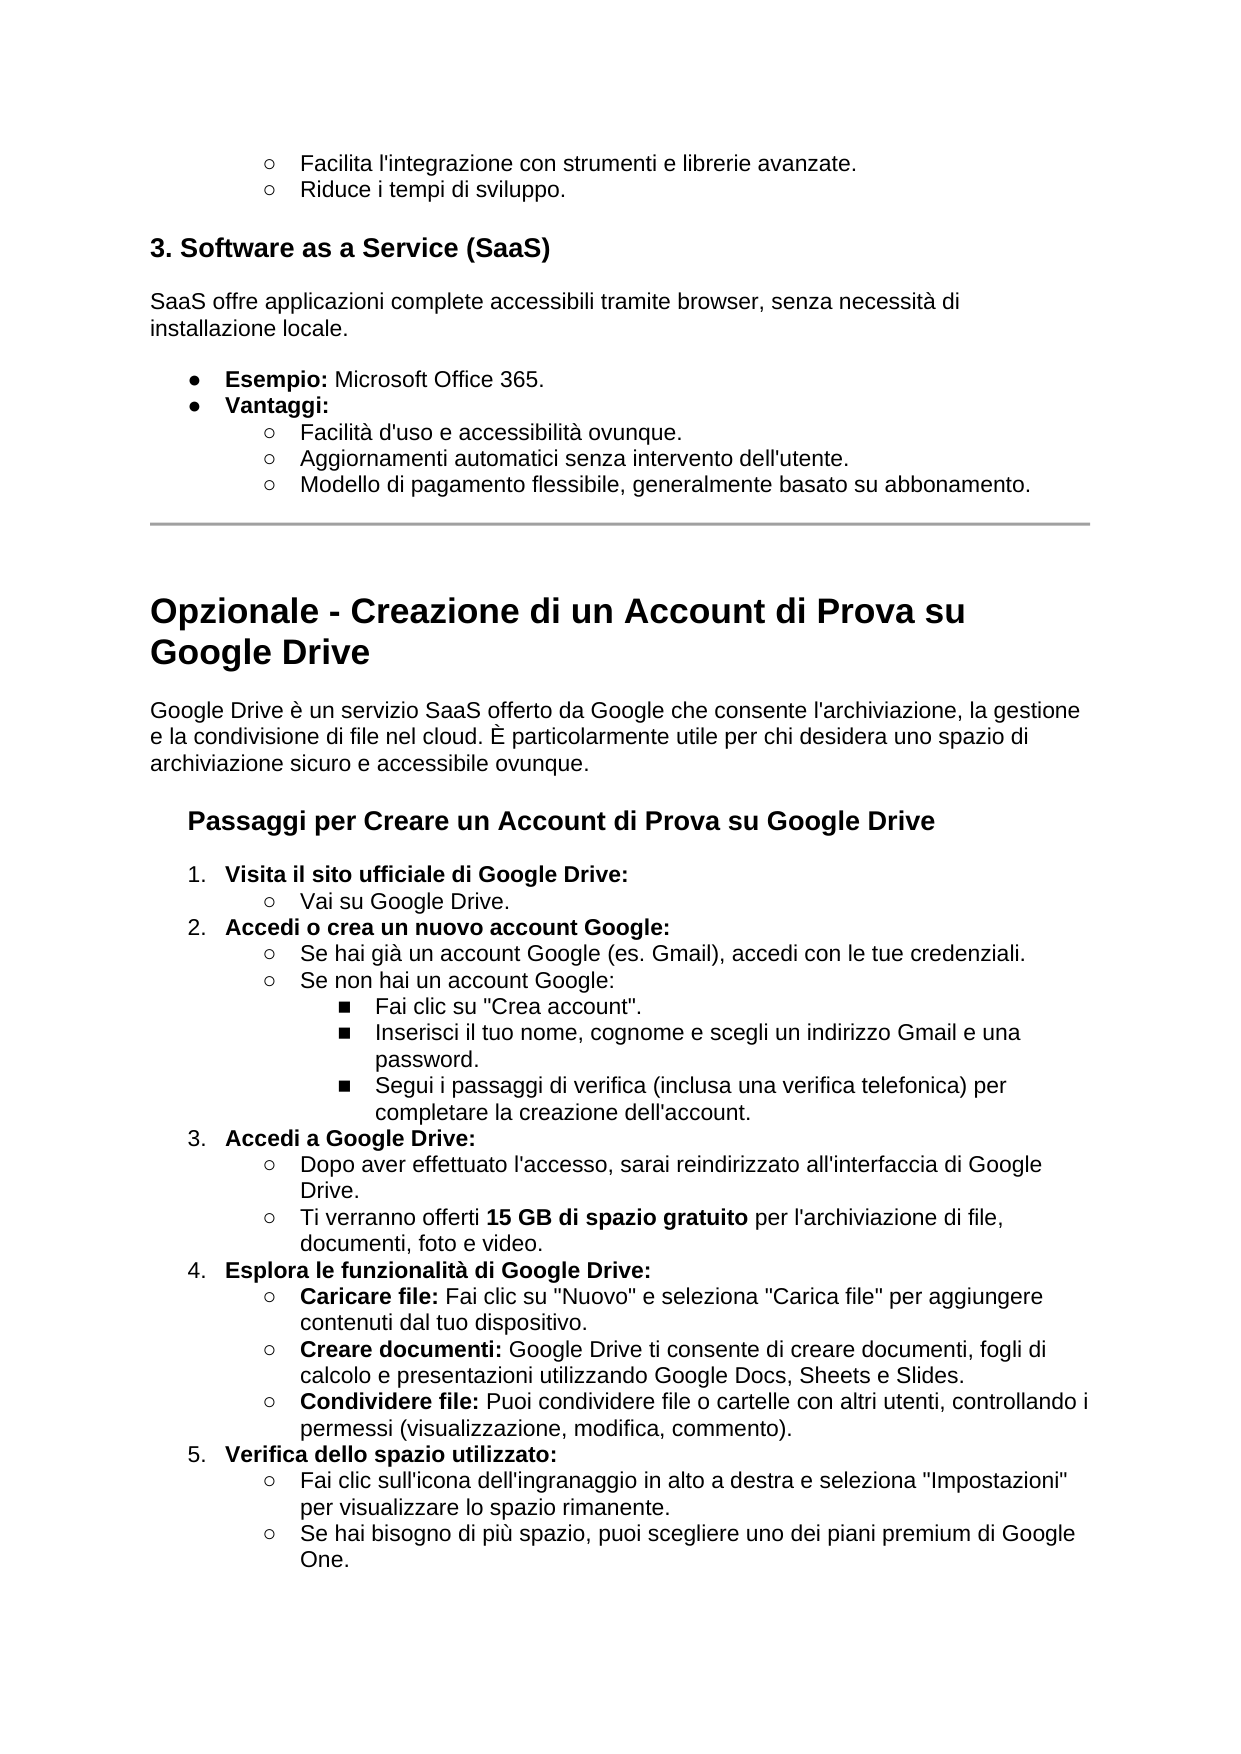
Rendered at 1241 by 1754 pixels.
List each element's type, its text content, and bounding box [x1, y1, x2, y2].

list Verifica dello spazio utilizzato: [187, 1441, 1090, 1467]
list Fai clic sull'icona dell'ingranaggio in alto a destra e seleziona "Impostazioni" per visualizzare lo spazio rimanente. [262, 1467, 1090, 1520]
list Se hai già un account Google (es. Gmail), accedi con le tue credenziali. [262, 940, 1090, 967]
list Modello di pagamento flessibile, generalmente basato su abbonamento. [262, 471, 1090, 498]
list Vantaggi: [187, 392, 1090, 418]
list Esempio: Microsoft Office 365. [187, 366, 1090, 392]
list Vai su Google Drive. [262, 888, 1090, 914]
list Fai clic su "Crea account". [337, 993, 1090, 1019]
subtitle 3. Software as a Service (SaaS) [150, 232, 1090, 263]
list Facilita l'integrazione con strumenti e librerie avanzate. [262, 150, 1090, 176]
list Caricare file: Fai clic su "Nuovo" e seleziona "Carica file" per aggiungere contenuti dal tuo dispositivo. [262, 1283, 1090, 1336]
list Accedi o crea un nuovo account Google: [187, 914, 1090, 940]
text Google Drive è un servizio SaaS offerto da Google che consente l'archiviazione, la gestione e la condivisione di file nel cloud. È particolarmente utile per chi desidera uno spazio di archiviazione sicuro e accessibile ovunque. [150, 697, 1090, 776]
list Riduce i tempi di sviluppo. [262, 176, 1090, 203]
list Dopo aver effettuato l'accesso, sarai reindirizzato all'interfaccia di Google Drive. [262, 1151, 1090, 1204]
list Inserisci il tuo nome, cognome e scegli un indirizzo Gmail e una password. [337, 1019, 1090, 1072]
list Facilità d'uso e accessibilità ovunque. [262, 418, 1090, 445]
list Accedi a Google Drive: [187, 1125, 1090, 1151]
subtitle Opzionale - Creazione di un Account di Prova su Google Drive [150, 590, 1090, 672]
list Aggiornamenti automatici senza intervento dell'utente. [262, 445, 1090, 471]
text SaaS offre applicazioni complete accessibili tramite browser, senza necessità di installazione locale. [150, 288, 1090, 341]
subtitle Passaggi per Creare un Account di Prova su Google Drive [187, 805, 1090, 836]
list Ti verranno offerti 15 GB di spazio gratuito per l'archiviazione di file, documenti, foto e video. [262, 1204, 1090, 1257]
list Creare documenti: Google Drive ti consente di creare documenti, fogli di calcolo e presentazioni utilizzando Google Docs, Sheets e Slides. [262, 1336, 1090, 1388]
list Se non hai un account Google: [262, 967, 1090, 993]
list Segui i passaggi di verifica (inclusa una verifica telefonica) per completare la creazione dell'account. [337, 1072, 1090, 1125]
list Visita il sito ufficiale di Google Drive: [187, 861, 1090, 888]
list Se hai bisogno di più spazio, puoi scegliere uno dei piani premium di Google One. [262, 1520, 1090, 1573]
list Condividere file: Puoi condividere file o cartelle con altri utenti, controllando i permessi (visualizzazione, modifica, commento). [262, 1388, 1090, 1441]
list Esplora le funzionalità di Google Drive: [187, 1257, 1090, 1283]
